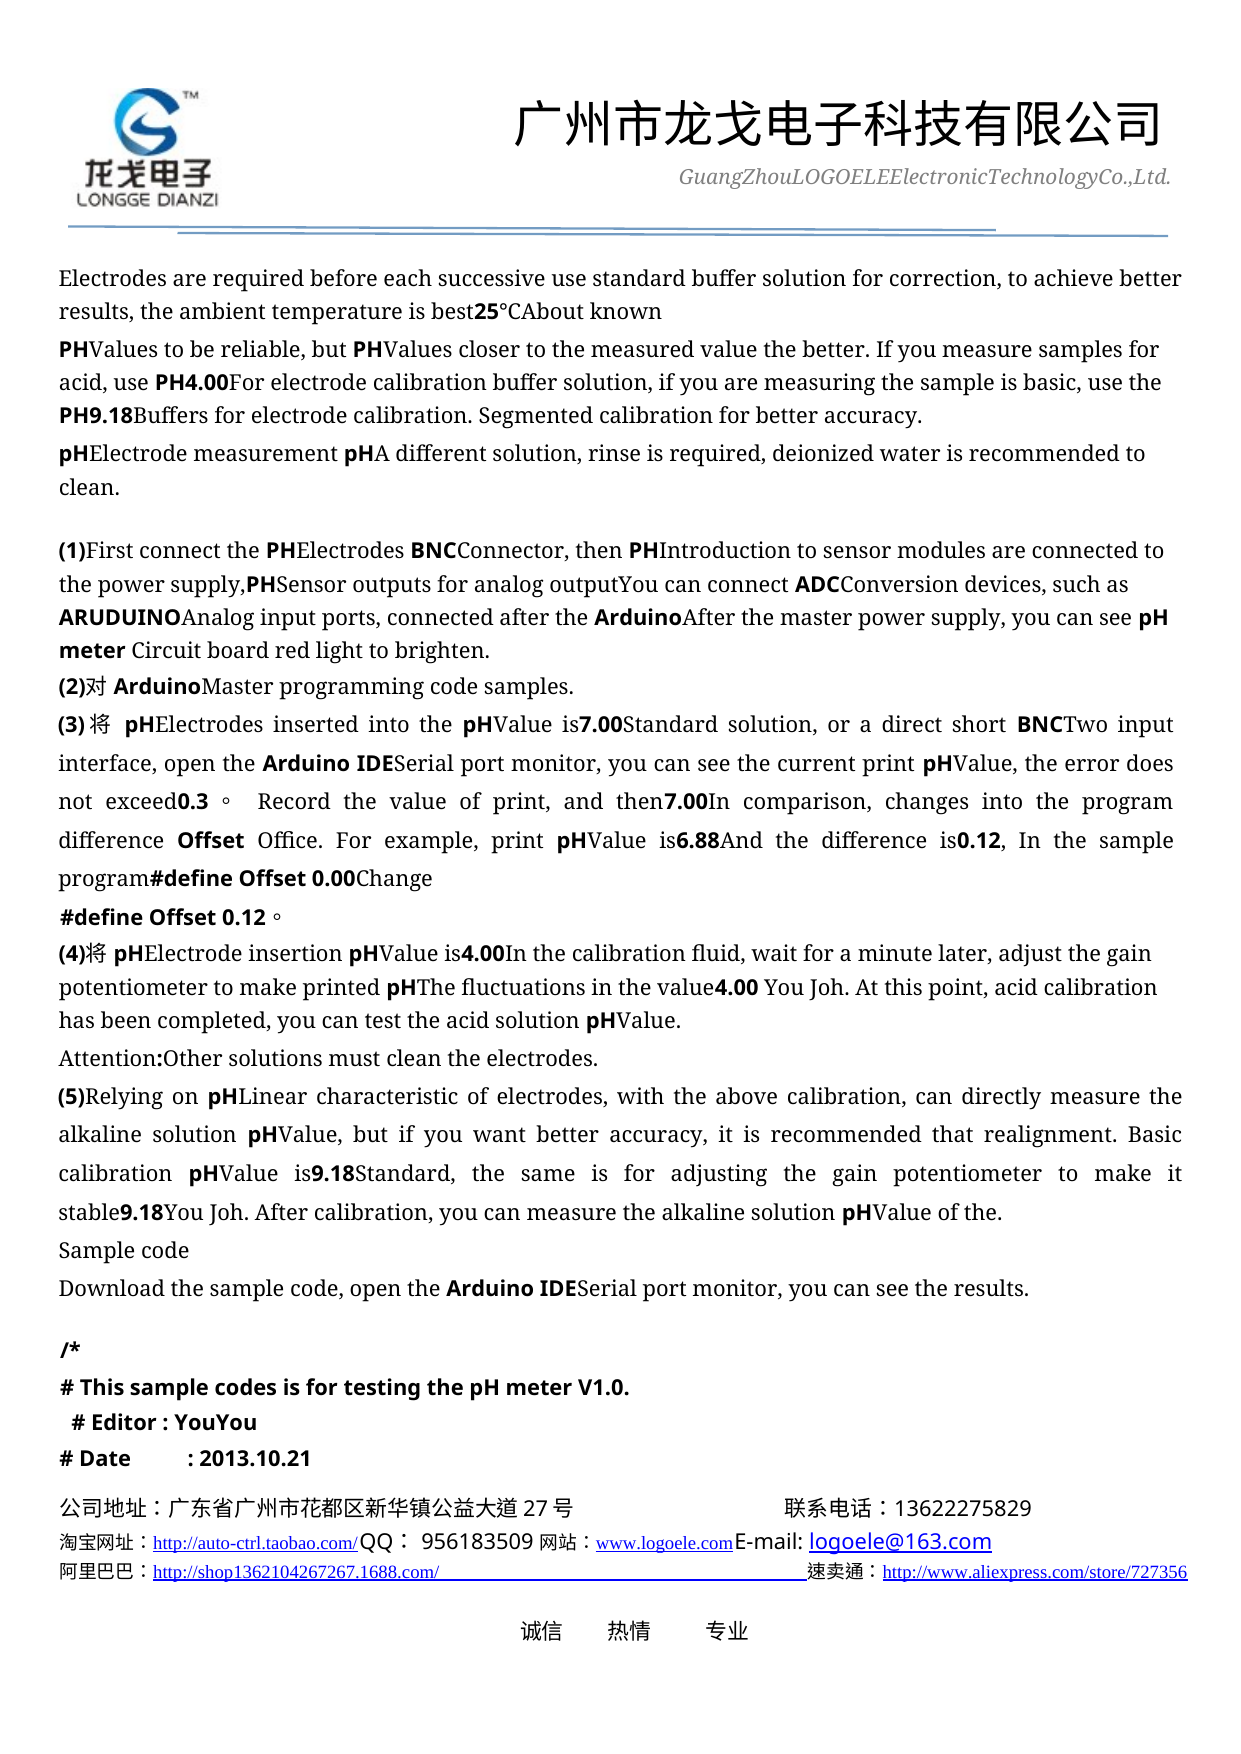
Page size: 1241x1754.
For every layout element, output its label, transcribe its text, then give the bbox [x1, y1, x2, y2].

text (4)将 pHElectrode insertion pHValue is4.00In the calibration fluid, wait for a minute later, adjust the gain potentiometer to make printed pHThe fluctuations in the value4.00 You Joh. At this point, acid calibration has been completed, you can test the acid solution pHValue. [58, 938, 1187, 1034]
text Attention:Other solutions must clean the electrodes. [58, 1043, 1187, 1072]
text Electrodes are required before each successive use standard buffer solution for correction, to achieve better results, the ambient temperature is best25℃About known [58, 263, 1187, 326]
text (3)将 pHElectrodes inserted into the pHValue is7.00Standard solution, or a direct short BNCTwo input interface, open the Arduino IDESerial port monitor, you can see the current print pHValue, the error does not exceed0.3。 Record the value of print, and then7.00In comparison, changes into the program difference Offset Office. For example, print pHValue is6.88And the difference is0.12, In the sample program#define Offset 0.00Change [58, 709, 1174, 893]
text (2)对 ArduinoMaster programming code samples. [58, 671, 1187, 701]
text pHElectrode measurement pHA different solution, rinse is required, deionized water is recommended to clean. [58, 438, 1187, 502]
text Sample code [58, 1235, 1187, 1265]
picture [59, 88, 236, 221]
text #define Offset 0.12。 [60, 902, 1187, 932]
text # This sample codes is for testing the pH meter V1.0. [60, 1371, 1187, 1401]
text # Editor : YouYou [71, 1407, 1187, 1437]
text Download the sample code, open the Arduino IDESerial port monitor, you can see the results. [58, 1273, 1187, 1303]
text (5)Relying on pHLinear characteristic of electrodes, with the above calibration, can directly measure the alkaline solution pHValue, but if you want better accuracy, it is recommended that realignment. Basic calibration pHValue is9.18Standard, the same is for adjusting the gain potentiometer to make it stable9.18You Joh. After calibration, you can measure the alkaline solution pHValue of the. [58, 1081, 1184, 1226]
text PHValues to be reliable, but PHValues closer to the measured value the better. If you measure samples for acid, use PH4.00For electrode calibration buffer solution, if you are measuring the sample is basic, use the PH9.18Buffers for electrode calibration. Segmented calibration for better accuracy. [58, 334, 1187, 430]
text (1)First connect the PHElectrodes BNCConnector, then PHIntroduction to sensor modules are connected to the power supply,PHSensor outputs for analog outputYou can connect ADCConversion devices, such as ARUDUINOAnalog input ports, connected after the ArduinoAfter the master power supply, you can see pH meter Circuit board red light to brighten. [58, 535, 1187, 665]
text /* [60, 1336, 1187, 1365]
text # Date : 2013.10.21 [59, 1443, 1187, 1473]
